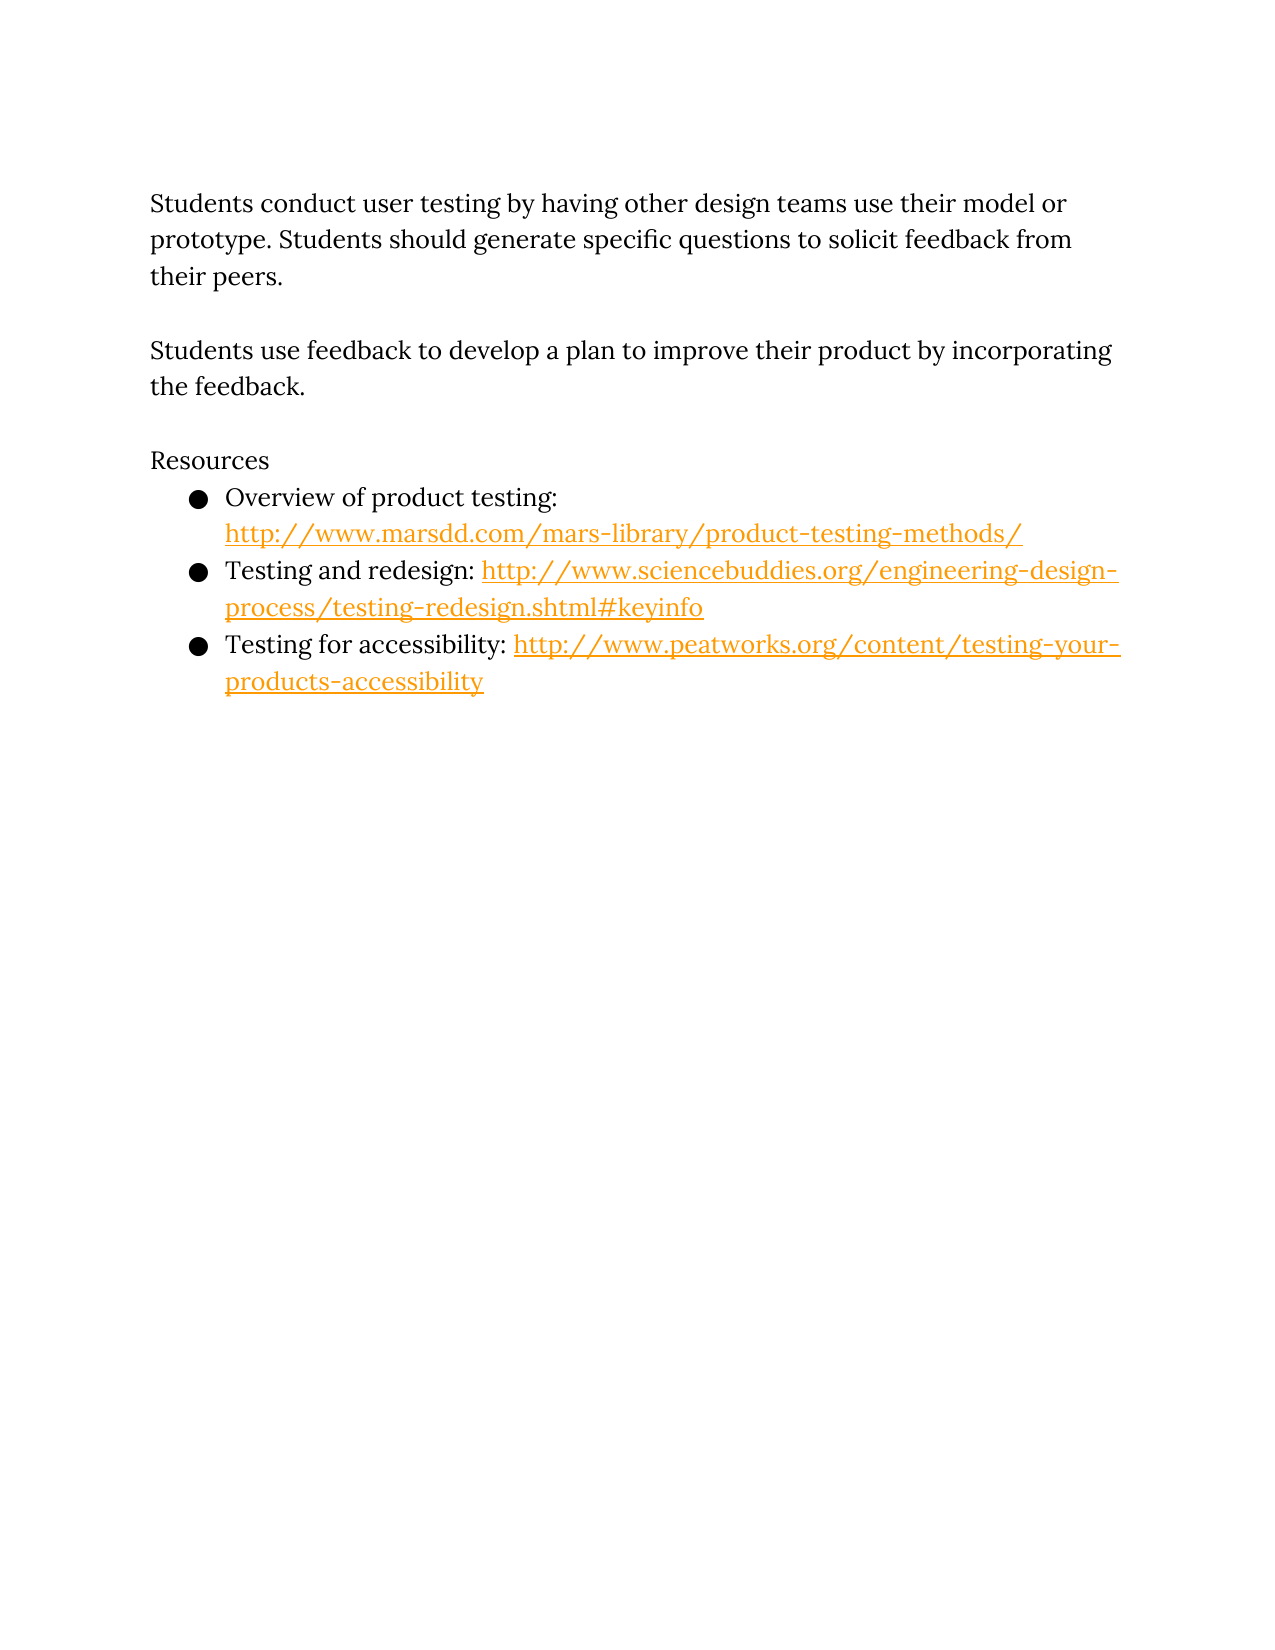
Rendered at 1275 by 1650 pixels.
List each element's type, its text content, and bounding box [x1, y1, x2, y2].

text Students use feedback to develop a plan to improve their product by incorporating the feedback. [150, 334, 1125, 403]
text Students conduct user testing by having other design teams use their model or prototype. Students should generate specific questions to solicit feedback from their peers. [150, 187, 1125, 292]
list Testing for accessibility: http://www.peatworks.org/content/testing-your-products-accessibility [187, 628, 1125, 697]
list Overview of product testing: http://www.marsdd.com/mars-library/product-testing-methods/ [187, 481, 1125, 550]
list Testing and redesign: http://www.sciencebuddies.org/engineering-design-process/testing-redesign.shtml#keyinfo [187, 554, 1125, 623]
text Resources [150, 444, 1125, 476]
